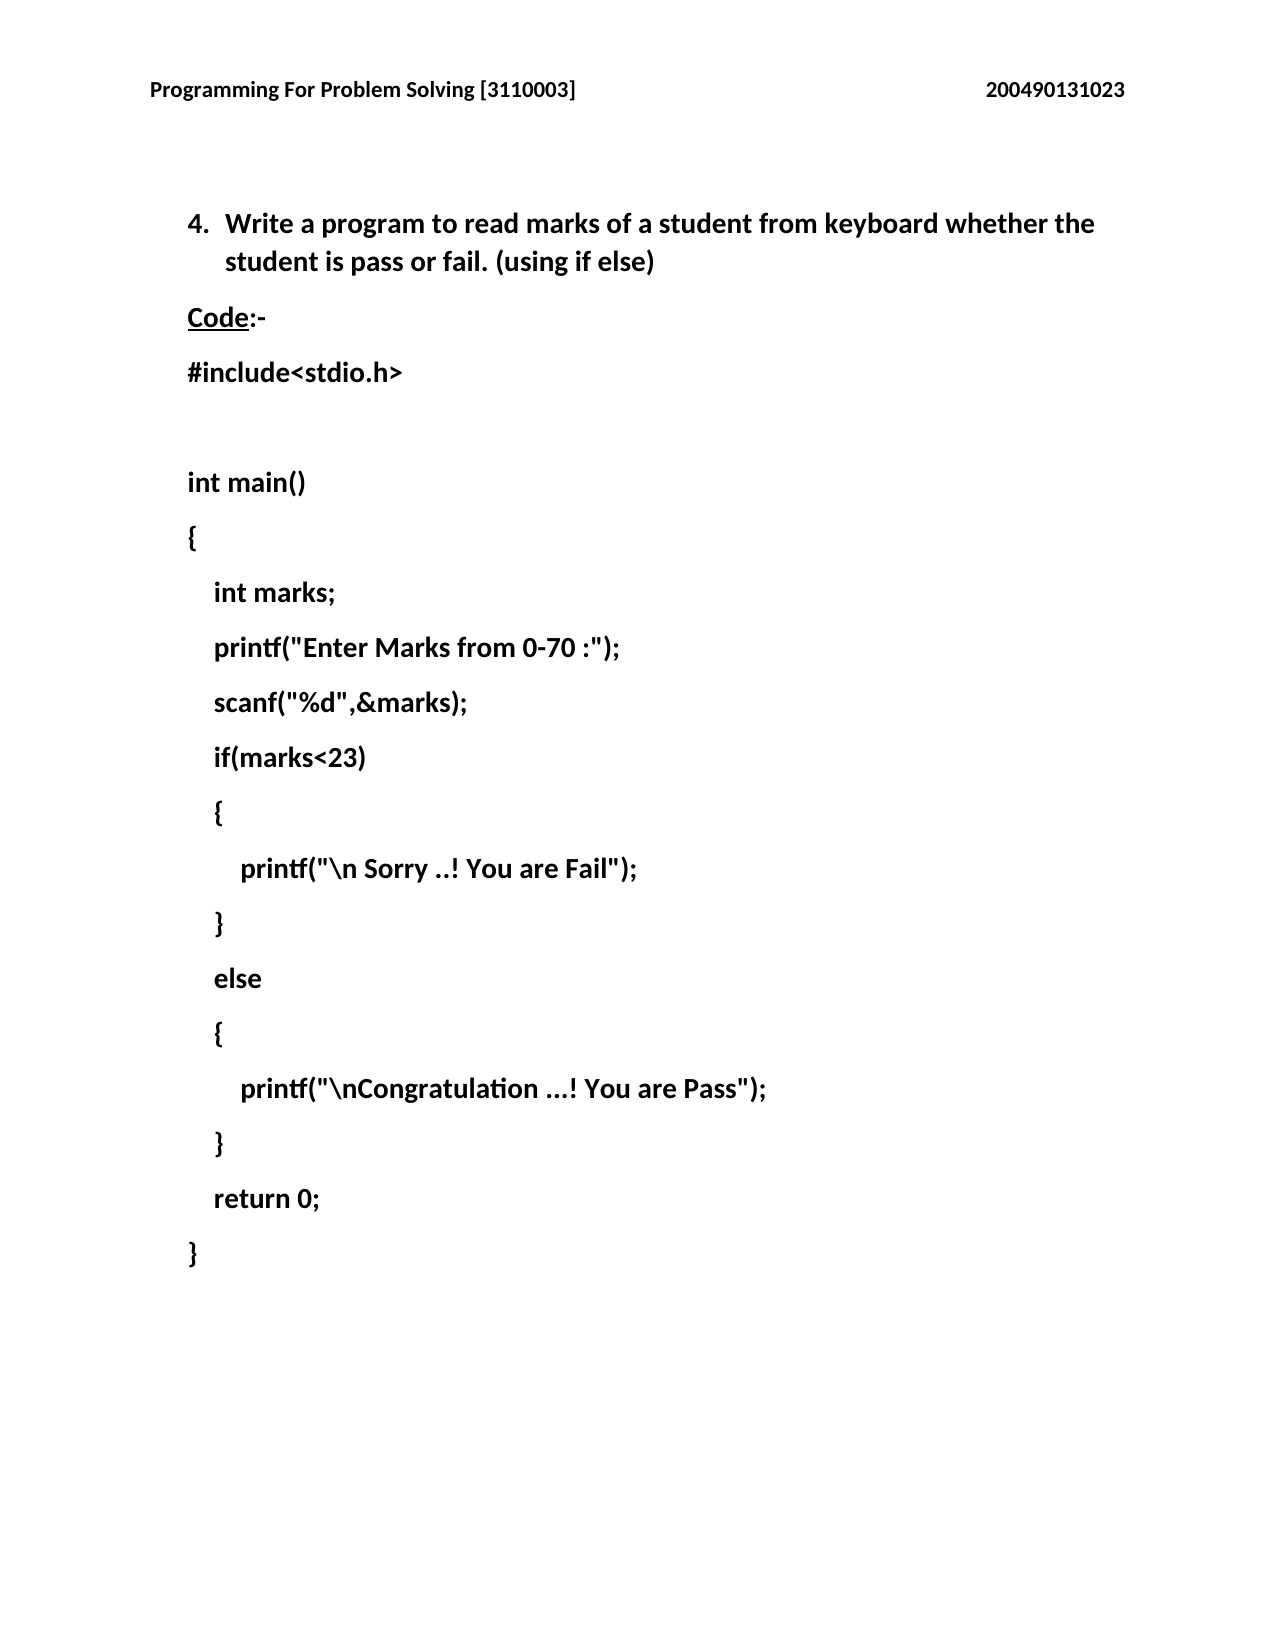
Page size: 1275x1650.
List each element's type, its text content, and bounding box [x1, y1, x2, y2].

text } [187, 1235, 1125, 1271]
text Code:- [187, 299, 1125, 334]
text if(marks<23) [187, 739, 1125, 775]
text else [187, 960, 1125, 996]
text printf("\n Sorry ..! You are Fail"); [187, 850, 1125, 885]
text scanf("%d",&marks); [187, 684, 1125, 720]
text { [187, 794, 1125, 830]
text int main() [187, 464, 1125, 499]
text } [187, 905, 1125, 940]
text } [187, 1125, 1125, 1161]
text { [187, 519, 1125, 555]
text { [187, 1015, 1125, 1051]
text printf("Enter Marks from 0-70 :"); [187, 629, 1125, 665]
text return 0; [187, 1180, 1125, 1216]
text printf("\nCongratulation ...! You are Pass"); [187, 1070, 1125, 1106]
text int marks; [187, 574, 1125, 610]
text #include<stdio.h> [187, 354, 1125, 389]
list Write a program to read marks of a student from keyboard whether the student is pass or fail. (using if else) [187, 205, 1125, 279]
